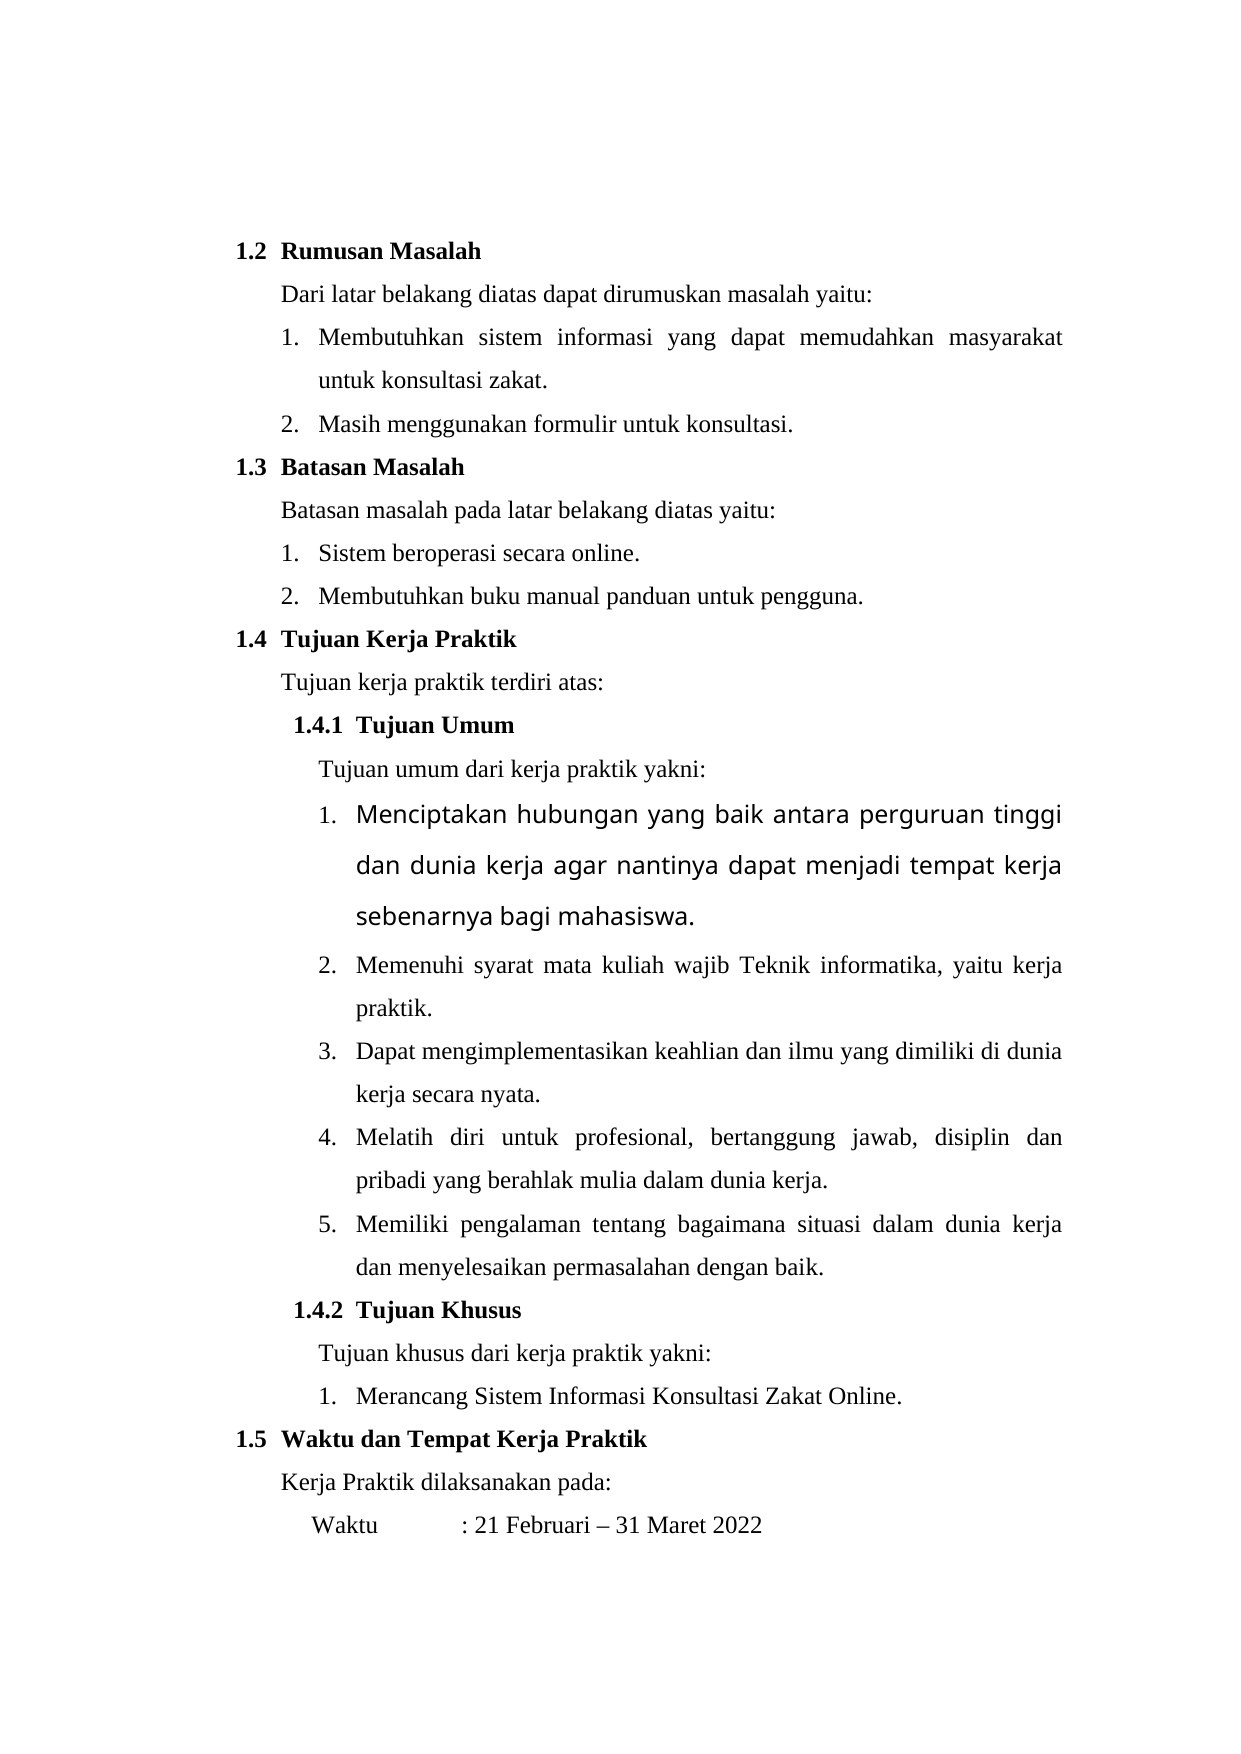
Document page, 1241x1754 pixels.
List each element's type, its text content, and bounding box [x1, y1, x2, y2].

list Menciptakan hubungan yang baik antara perguruan tinggi dan dunia kerja agar nantinya dapat menjadi tempat kerja sebenarnya bagi mahasiswa. [318, 797, 1063, 933]
list Dapat mengimplementasikan keahlian dan ilmu yang dimiliki di dunia kerja secara nyata. [318, 1036, 1063, 1108]
list Memiliki pengalaman tentang bagaimana situasi dalam dunia kerja dan menyelesaikan permasalahan dengan baik. [318, 1209, 1063, 1281]
list Tujuan khusus dari kerja praktik yakni: [318, 1338, 1063, 1367]
list Membutuhkan buku manual panduan untuk pengguna. [281, 581, 1063, 610]
list Masih menggunakan formulir untuk konsultasi. [281, 409, 1063, 437]
list Tujuan Kerja Praktik [251, 624, 1063, 653]
list Waktu dan Tempat Kerja Praktik [251, 1424, 1063, 1453]
list Tujuan Umum [318, 711, 1063, 739]
list Sistem beroperasi secara online. [281, 538, 1063, 567]
list Kerja Praktik dilaksanakan pada: [281, 1467, 1063, 1496]
list Batasan Masalah [251, 452, 1063, 481]
list Tujuan kerja praktik terdiri atas: [281, 667, 1063, 696]
list Tujuan Khusus [318, 1295, 1063, 1324]
list Memenuhi syarat mata kuliah wajib Teknik informatika, yaitu kerja praktik. [318, 950, 1063, 1022]
list Waktu : 21 Februari – 31 Maret 2022 [311, 1511, 1063, 1539]
list Tujuan umum dari kerja praktik yakni: [318, 754, 1063, 782]
list Membutuhkan sistem informasi yang dapat memudahkan masyarakat untuk konsultasi zakat. [281, 322, 1063, 394]
list Melatih diri untuk profesional, bertanggung jawab, disiplin dan pribadi yang berahlak mulia dalam dunia kerja. [318, 1122, 1063, 1194]
list Batasan masalah pada latar belakang diatas yaitu: [281, 495, 1063, 524]
list Dari latar belakang diatas dapat dirumuskan masalah yaitu: [281, 279, 1063, 308]
list Merancang Sistem Informasi Konsultasi Zakat Online. [318, 1381, 1063, 1410]
list Rumusan Masalah [251, 236, 1063, 265]
